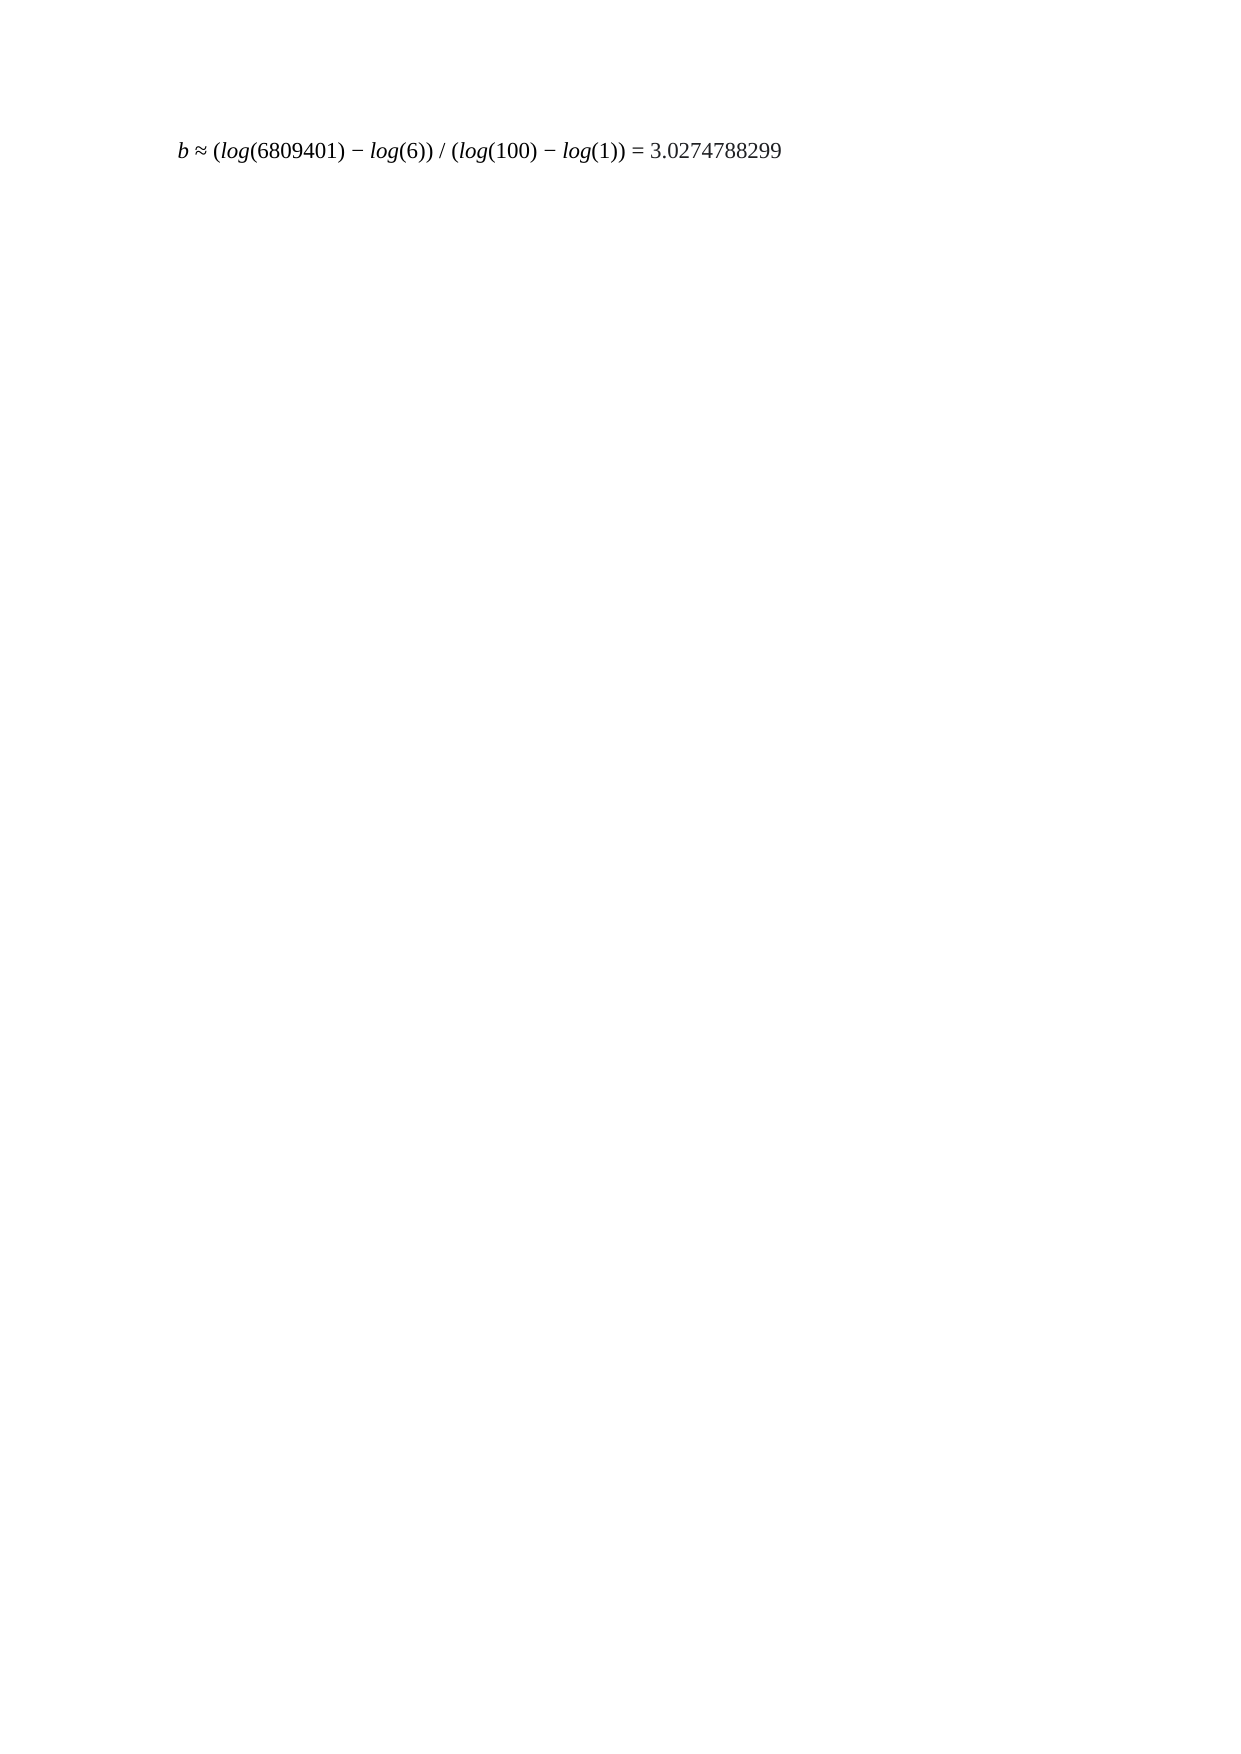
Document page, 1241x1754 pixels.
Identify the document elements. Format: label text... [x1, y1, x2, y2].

text b ≈ (log(6809401) − log(6)) / (log(100) − log(1)) = 3.0274788299 [177, 137, 1076, 164]
